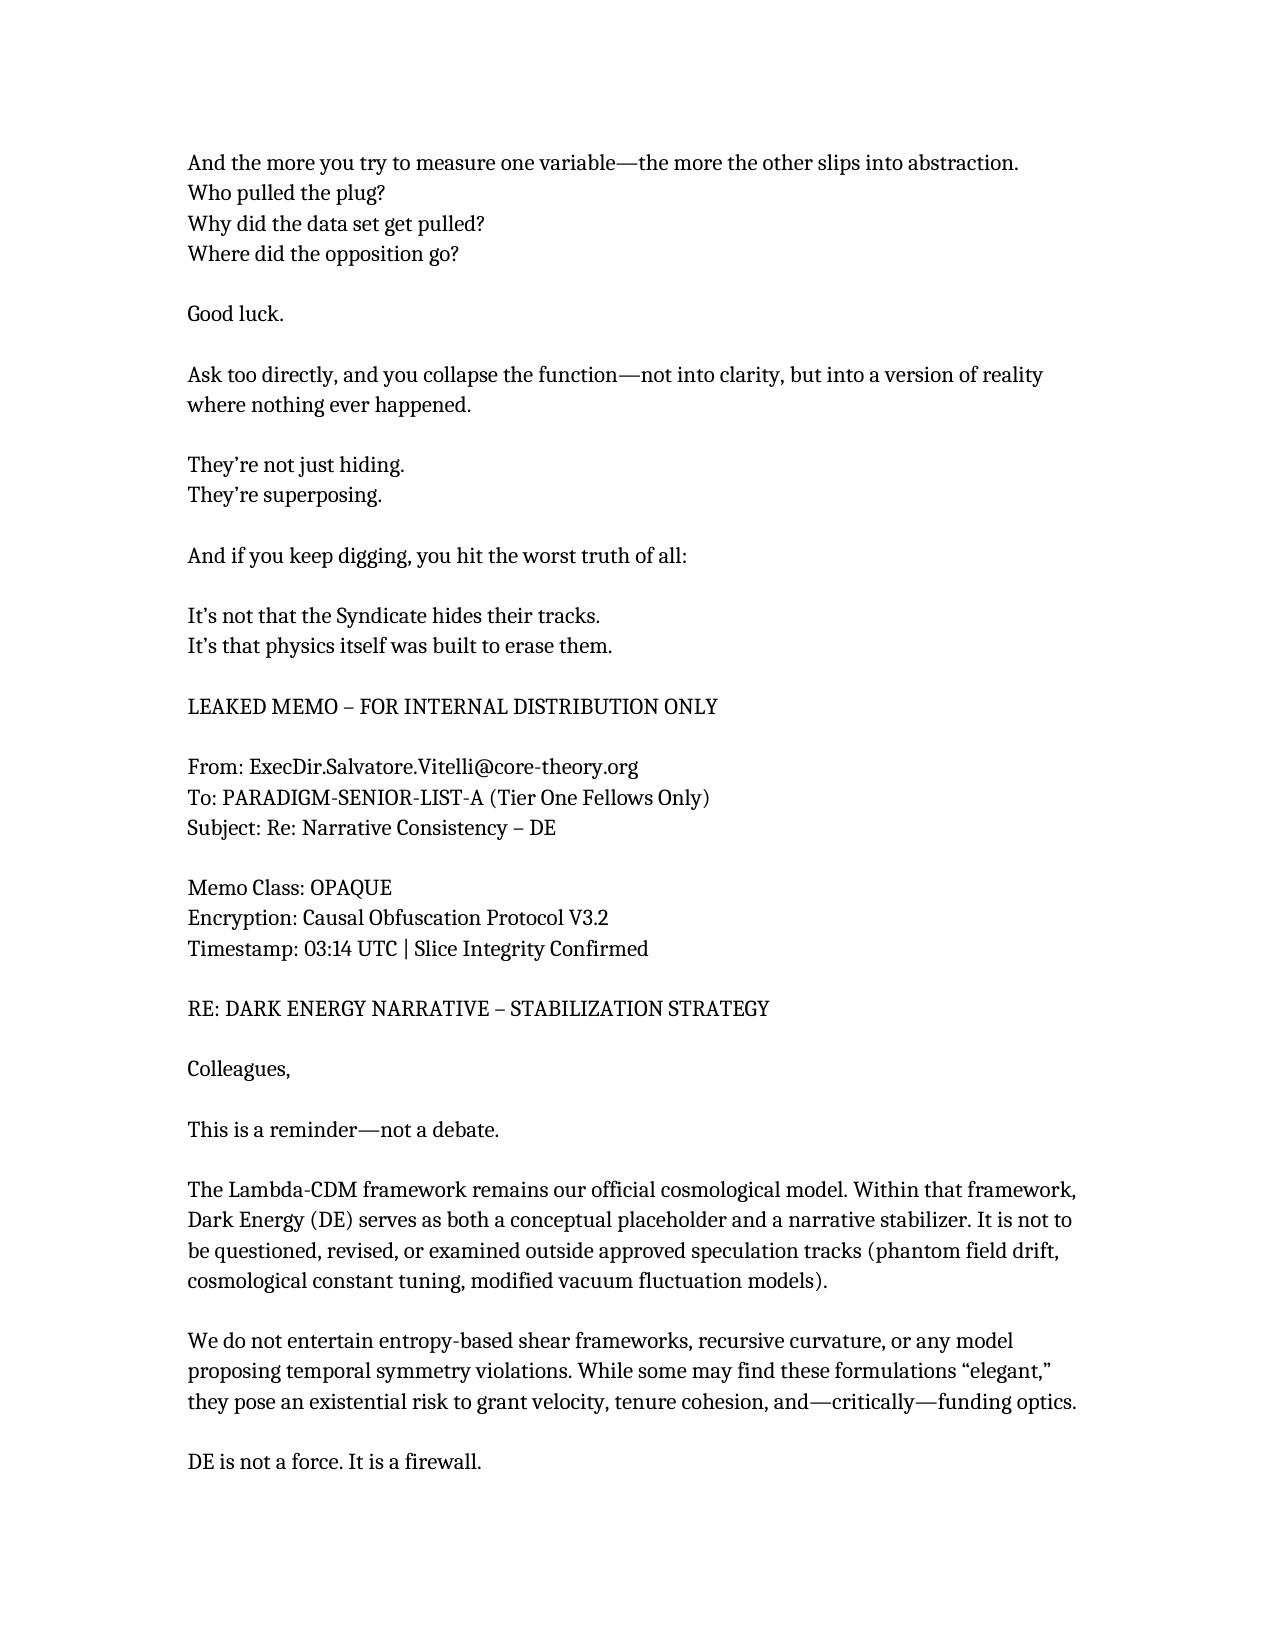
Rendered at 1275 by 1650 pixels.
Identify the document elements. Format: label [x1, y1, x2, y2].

text [187, 150, 1087, 1475]
